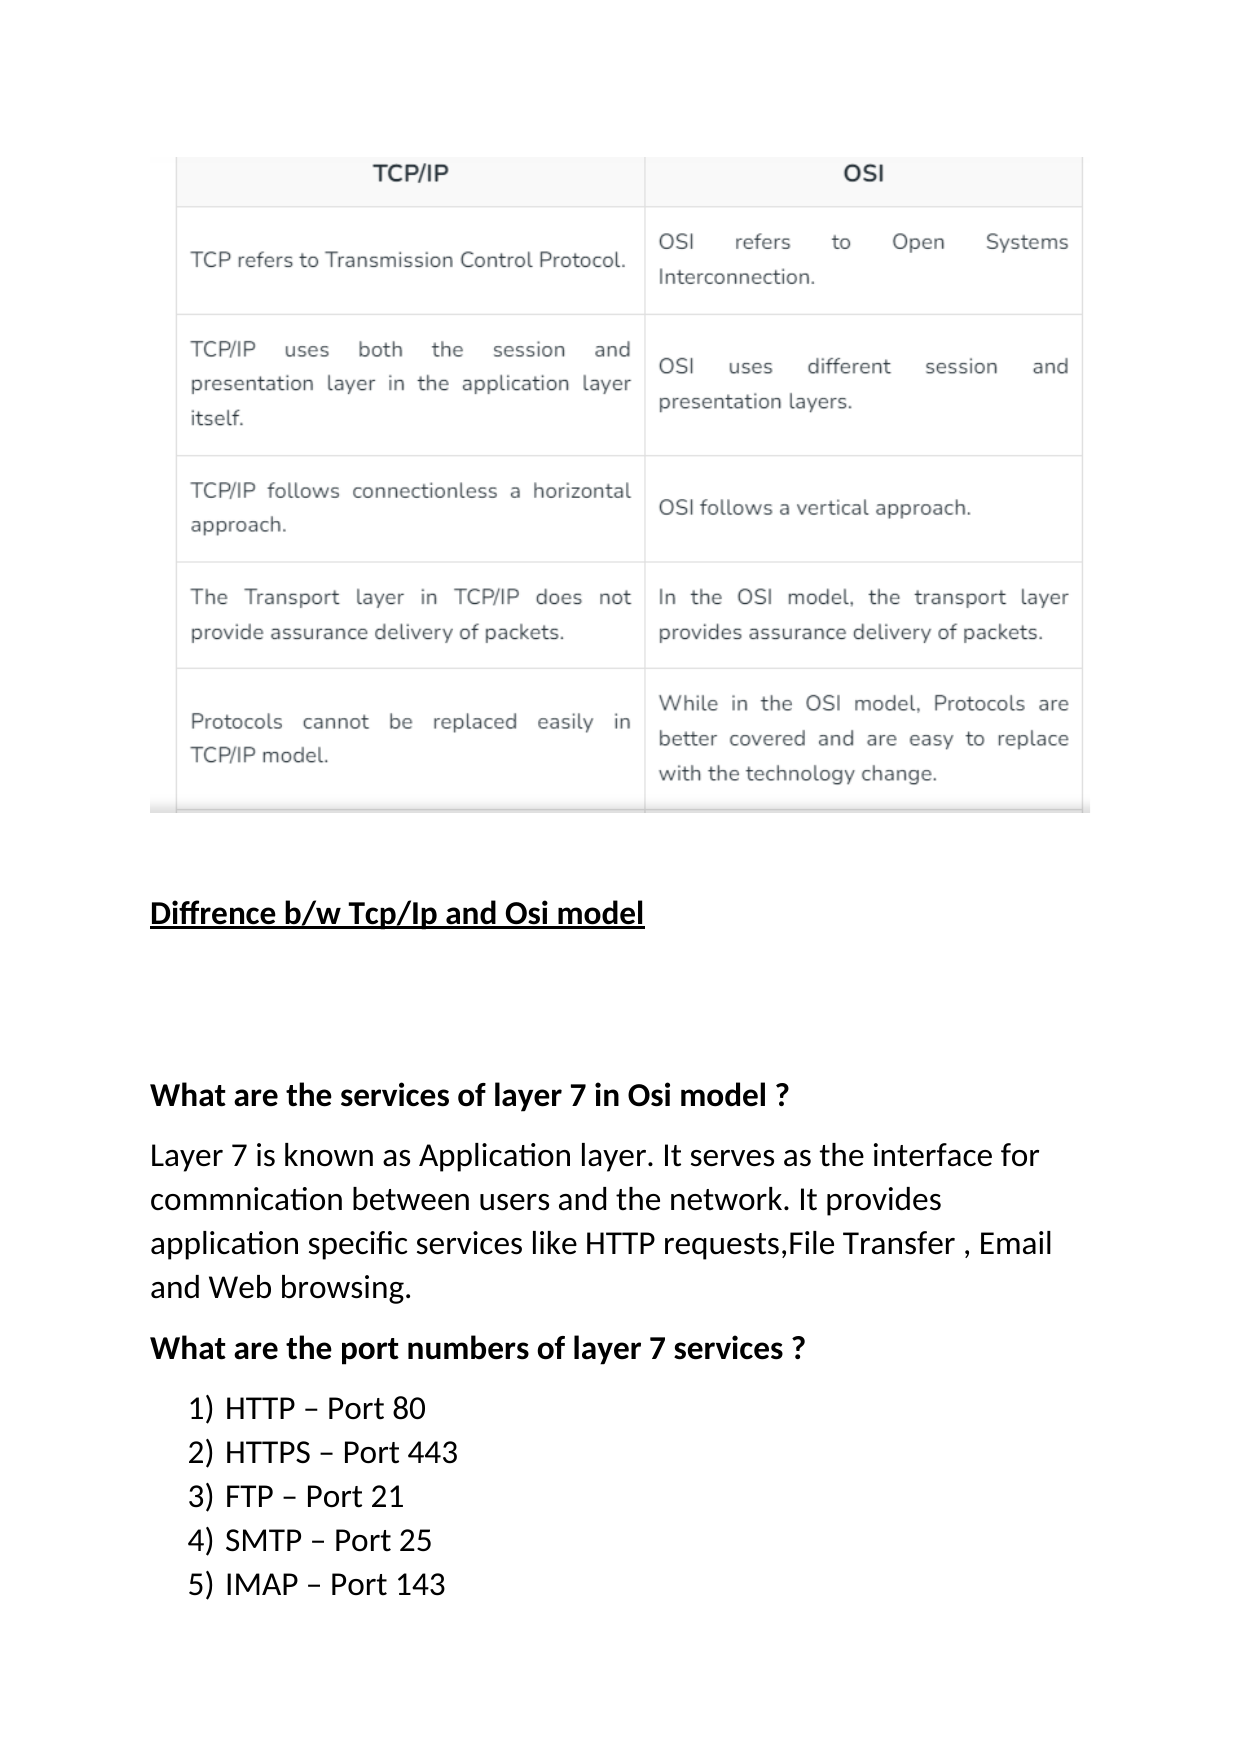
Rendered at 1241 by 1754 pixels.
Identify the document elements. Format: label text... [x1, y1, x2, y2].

list IMAP – Port 143 [187, 1563, 1090, 1604]
list HTTPS – Port 443 [187, 1431, 1090, 1472]
picture [150, 157, 1091, 813]
list SMTP – Port 25 [187, 1519, 1090, 1560]
text What are the port numbers of layer 7 services ? [150, 1327, 1090, 1367]
text Diffrence b/w Tcp/Ip and Osi model [150, 892, 1090, 932]
list FTP – Port 21 [187, 1475, 1090, 1516]
text Layer 7 is known as Application layer. It serves as the interface for commnication between users and the network. It provides application specific services like HTTP requests,File Transfer , Email and Web browsing. [150, 1134, 1090, 1307]
text What are the services of layer 7 in Osi model ? [150, 1073, 1090, 1114]
list HTTP – Port 80 [187, 1387, 1090, 1428]
